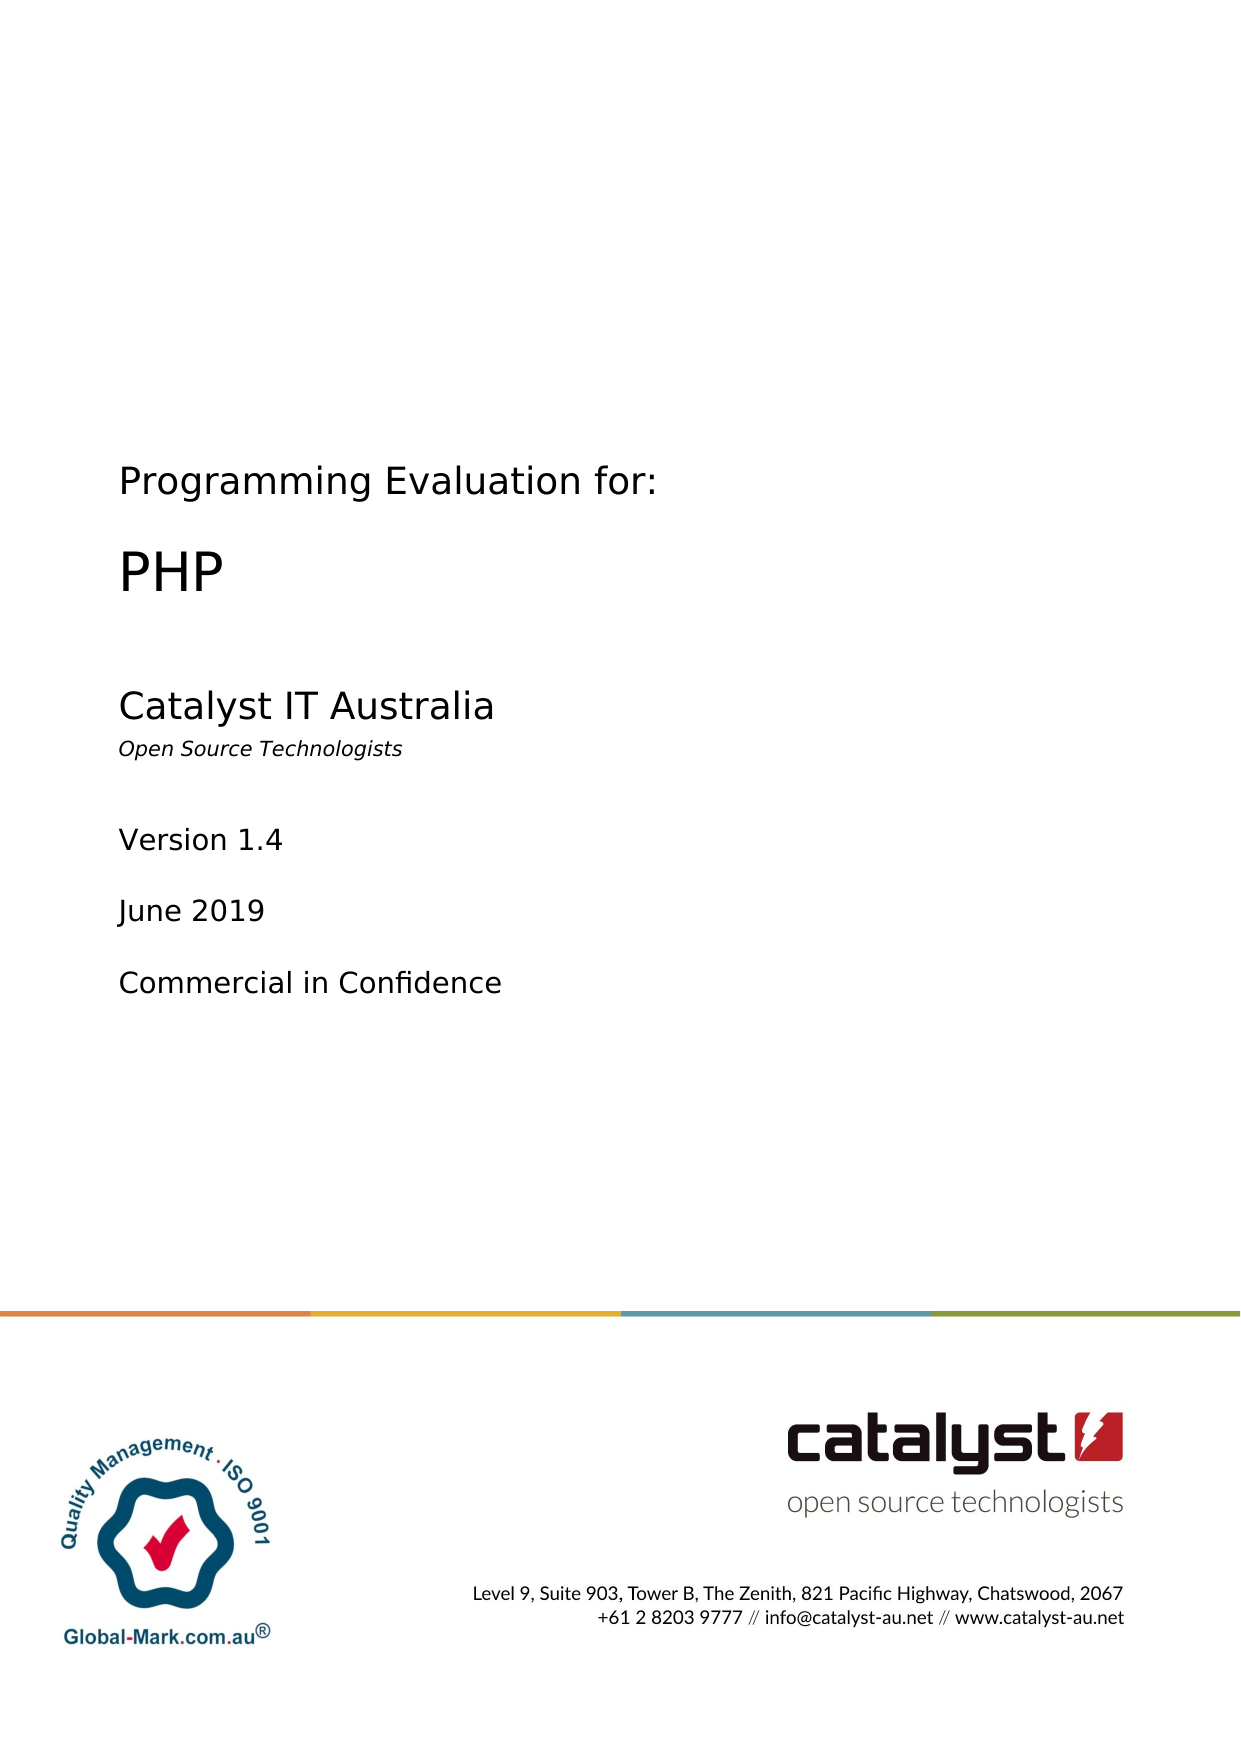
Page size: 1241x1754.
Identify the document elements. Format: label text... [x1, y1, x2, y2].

text PHP [118, 541, 1240, 604]
text Programming Evaluation for: [118, 460, 1240, 503]
text June 2019 [118, 895, 1240, 929]
text Commercial in Confidence [118, 966, 1240, 1000]
text Catalyst IT Australia [118, 684, 1240, 728]
text Version 1.4 [118, 823, 1240, 857]
text Open Source Technologists [118, 737, 1240, 761]
picture [0, 1311, 1241, 1648]
